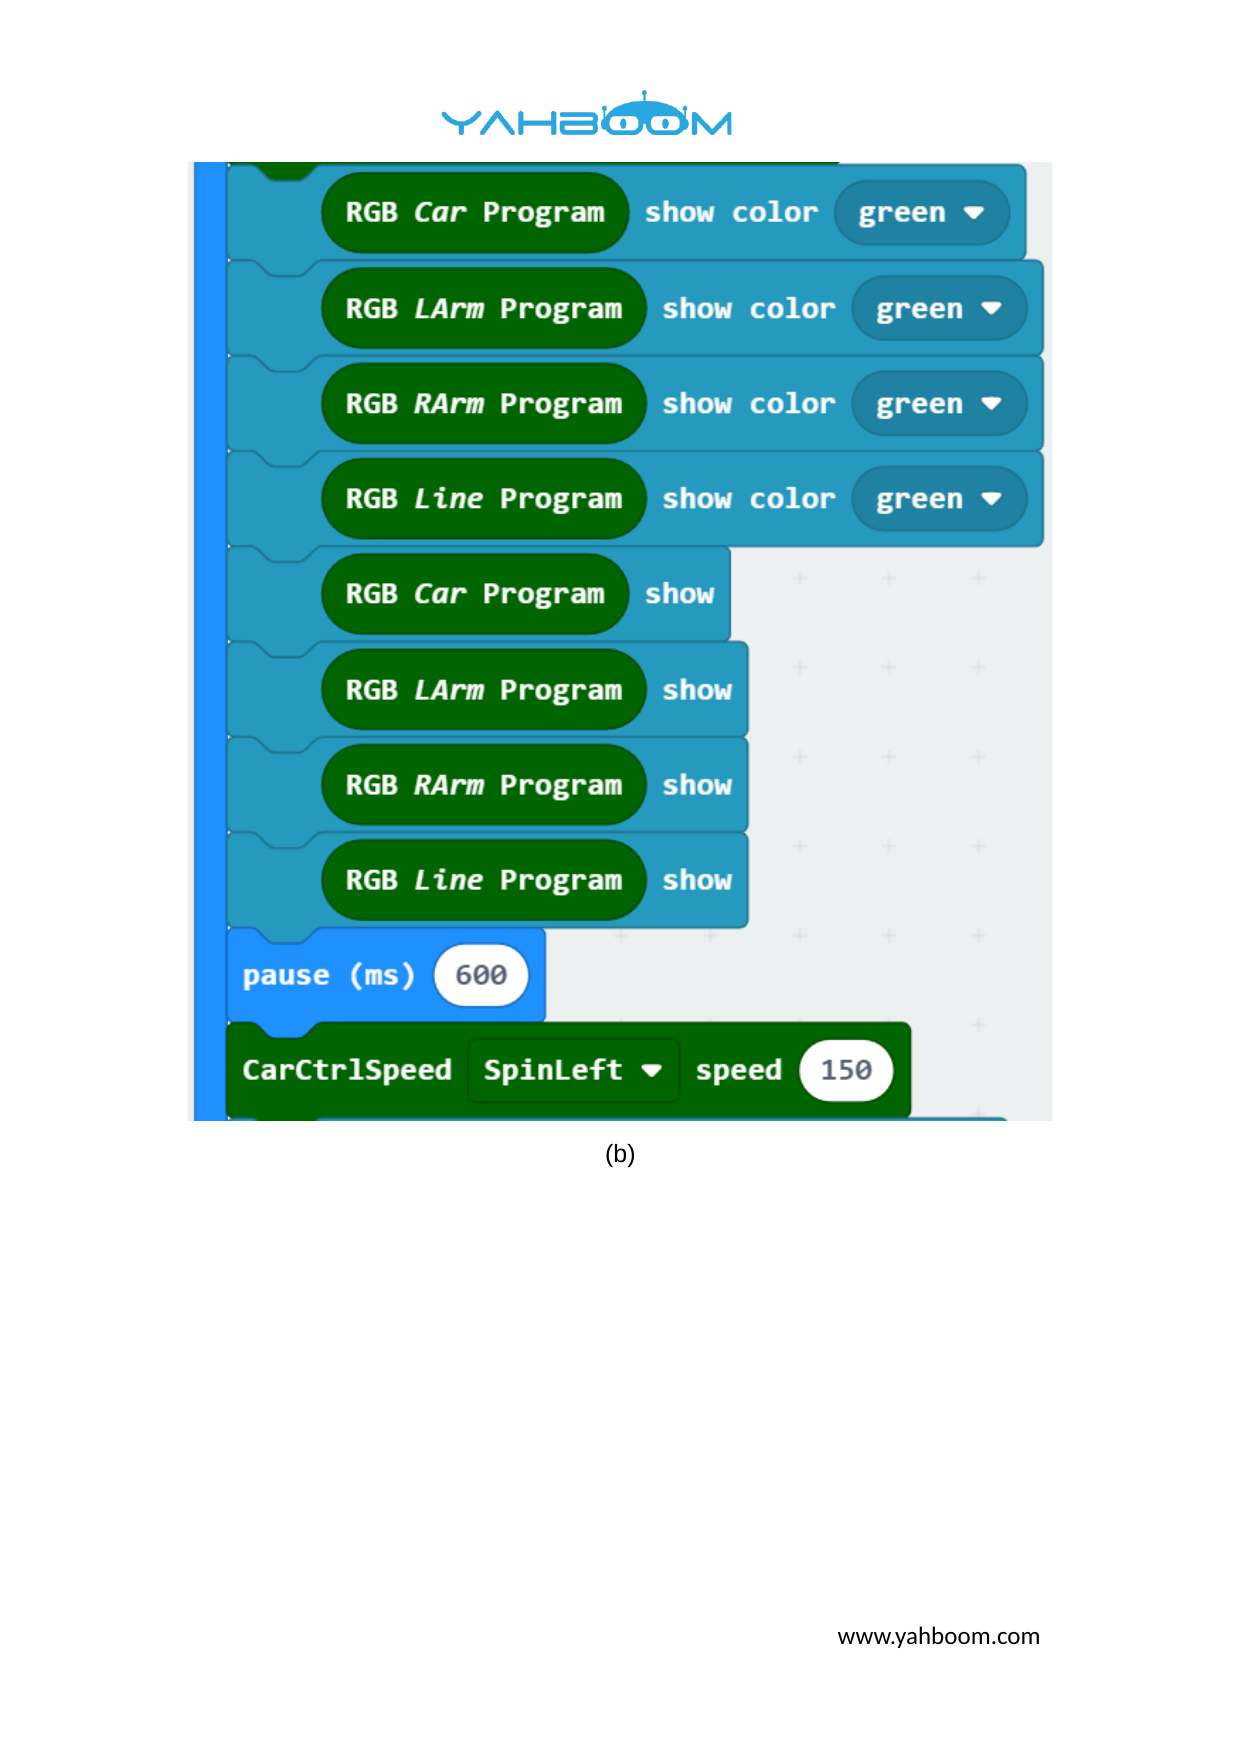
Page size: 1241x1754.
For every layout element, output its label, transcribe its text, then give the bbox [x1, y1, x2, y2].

text (b) [187, 1137, 1053, 1169]
picture [187, 162, 1053, 1121]
picture [441, 90, 732, 135]
